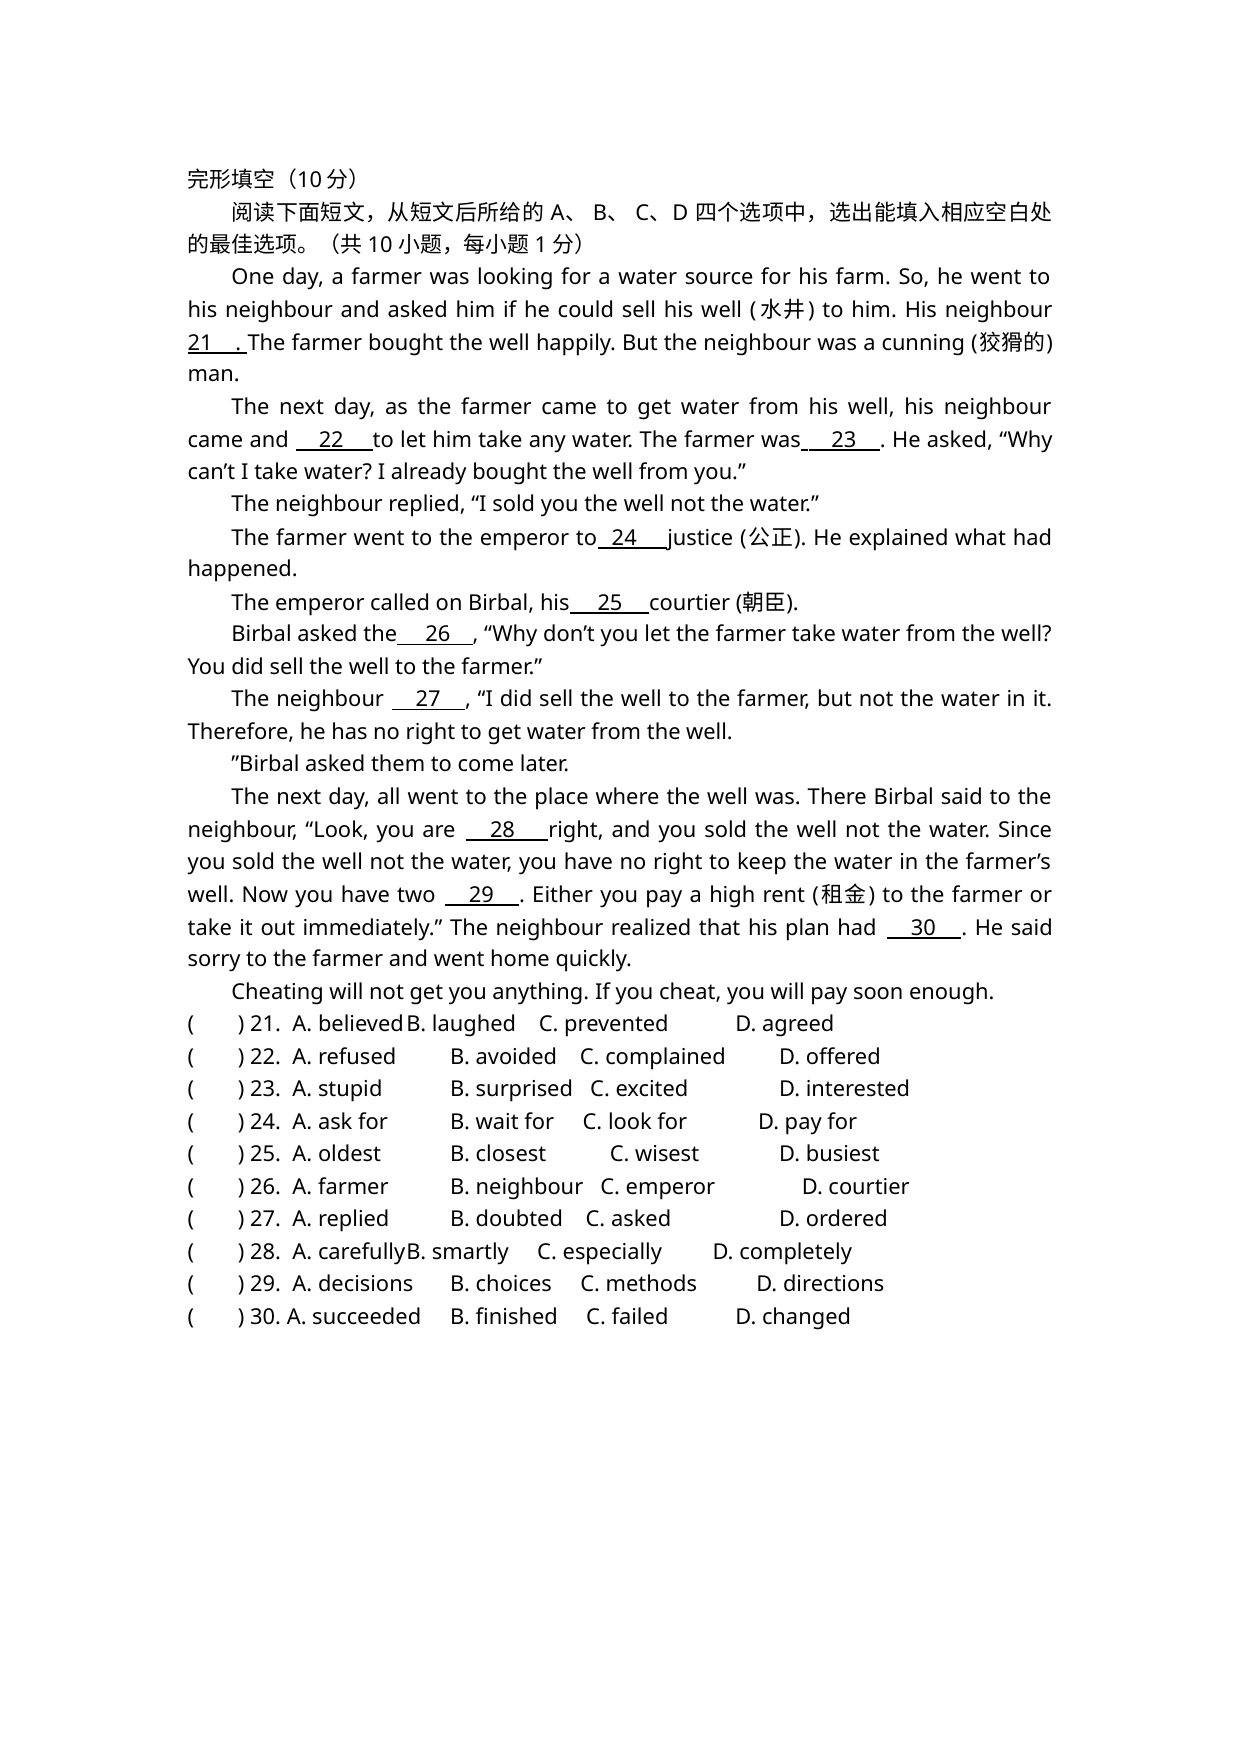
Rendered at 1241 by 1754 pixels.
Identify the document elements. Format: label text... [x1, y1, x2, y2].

text ( ) 22. A. refused B. avoided C. complained D. offered [187, 1039, 1053, 1072]
text One day, a farmer was looking for a water source for his farm. So, he went to his neighbour and asked him if he could sell his well (水井) to him. His neighbour 21 . The farmer bought the well happily. But the neighbour was a cunning (狡猾的) man. [187, 259, 1053, 389]
text Birbal asked the 26 , “Why don’t you let the farmer take water from the well? You did sell the well to the farmer.” [187, 617, 1053, 682]
text The next day, as the farmer came to get water from his well, his neighbour came and 22 to let him take any water. The farmer was 23 . He asked, “Why can’t I take water? I already bought the well from you.” [187, 389, 1053, 487]
text ( ) 28. A. carefully B. smartly C. especially D. completely [187, 1234, 1053, 1267]
text ( ) 21. A. believed B. laughed C. prevented D. agreed [187, 1007, 1053, 1039]
text The neighbour replied, “I sold you the well not the water.” [187, 487, 1053, 519]
text The emperor called on Birbal, his 25 courtier (朝臣). [187, 584, 1053, 617]
text ( ) 24. A. ask for B. wait for C. look for D. pay for [187, 1104, 1053, 1137]
text ( ) 26. A. farmer B. neighbour C. emperor D. courtier [187, 1169, 1053, 1202]
text The next day, all went to the place where the well was. There Birbal said to the neighbour, “Look, you are 28 right, and you sold the well not the water. Since you sold the well not the water, you have no right to keep the water in the farmer’s well. Now you have two 29 . Either you pay a high rent (租金) to the farmer or take it out immediately.” The neighbour realized that his plan had 30 . He said sorry to the farmer and went home quickly. [187, 779, 1053, 974]
text ( ) 27. A. replied B. doubted C. asked D. ordered [187, 1202, 1053, 1234]
text ( ) 25. A. oldest B. closest C. wisest D. busiest [187, 1137, 1053, 1169]
text 完形填空（10分） 阅读下面短文，从短文后所给的 A、 B、 C、D 四个选项中，选出能填入相应空白处的最佳选项。（共 10 小题，每小题 1 分） [187, 162, 1053, 259]
text The neighbour 27 , “I did sell the well to the farmer, but not the water in it. Therefore, he has no right to get water from the well. [187, 682, 1053, 747]
text ( ) 30. A. succeeded B. finished C. failed D. changed [187, 1299, 1053, 1332]
text ( ) 29. A. decisions B. choices C. methods D. directions [187, 1267, 1053, 1299]
text ( ) 23. A. stupid B. surprised C. excited D. interested [187, 1072, 1053, 1104]
text ”Birbal asked them to come later. [187, 747, 1053, 779]
text The farmer went to the emperor to 24 justice (公正). He explained what had happened. [187, 519, 1053, 584]
text Cheating will not get you anything. If you cheat, you will pay soon enough. [187, 974, 1053, 1007]
